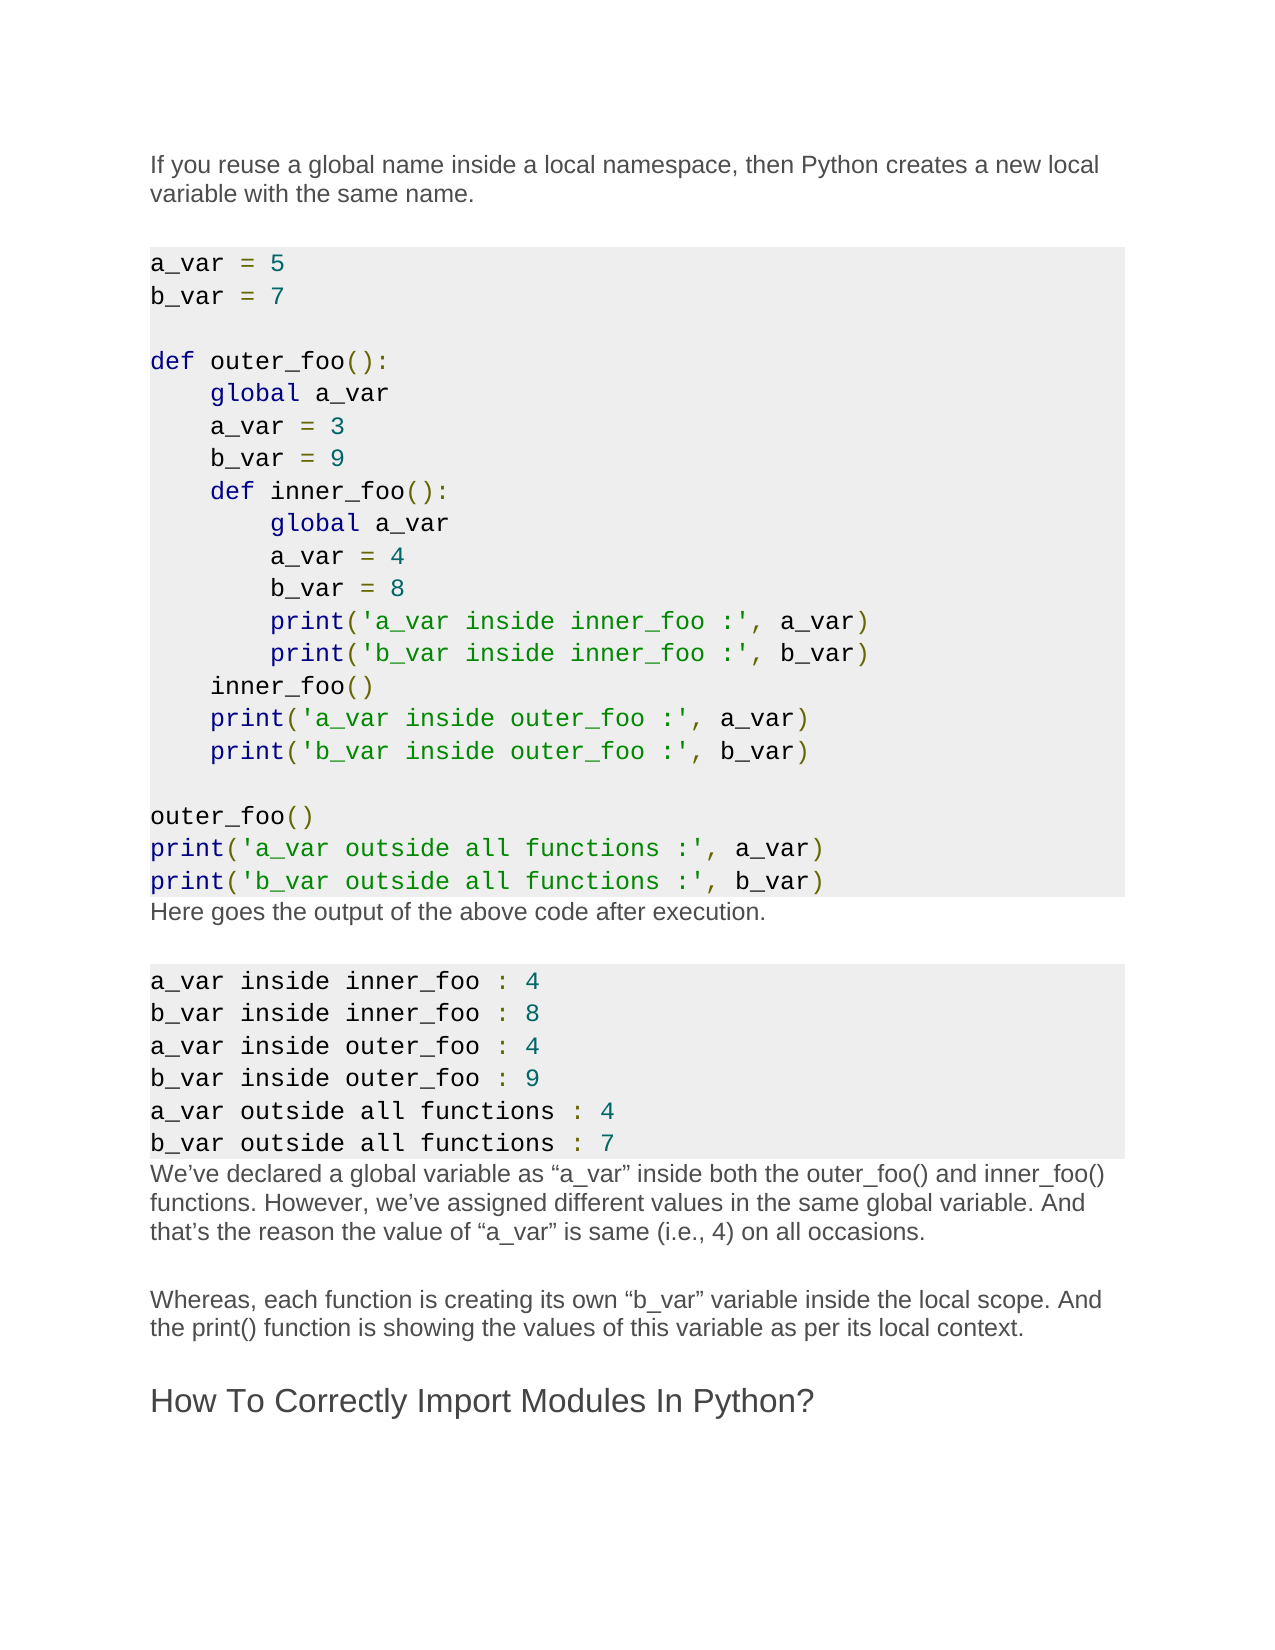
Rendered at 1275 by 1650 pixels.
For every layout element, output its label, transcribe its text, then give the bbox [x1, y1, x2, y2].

text b_var inside outer_foo : 9 [150, 1062, 1125, 1094]
text global a_var [150, 377, 1125, 409]
text def outer_foo(): [150, 344, 1125, 377]
text a_var = 3 [150, 409, 1125, 442]
text print('b_var outside all functions :', b_var) [150, 864, 1125, 897]
text print('a_var inside outer_foo :', a_var) [150, 702, 1125, 734]
text We’ve declared a global variable as “a_var” inside both the outer_foo() and inner_foo() functions. However, we’ve assigned different values in the same global variable. And that’s the reason the value of “a_var” is same (i.e., 4) on all occasions. [150, 1159, 1125, 1246]
text a_var outside all functions : 4 [150, 1094, 1125, 1127]
text a_var inside outer_foo : 4 [150, 1029, 1125, 1062]
text print('a_var inside inner_foo :', a_var) [150, 604, 1125, 637]
text b_var inside inner_foo : 8 [150, 997, 1125, 1029]
subtitle How To Correctly Import Modules In Python? [150, 1381, 1125, 1420]
text b_var = 9 [150, 442, 1125, 474]
text inner_foo() [150, 669, 1125, 702]
text print('b_var inside outer_foo :', b_var) [150, 734, 1125, 767]
text a_var inside inner_foo : 4 [150, 964, 1125, 997]
text def inner_foo(): [150, 474, 1125, 507]
text Whereas, each function is creating its own “b_var” variable inside the local scope. And the print() function is showing the values of this variable as per its local context. [150, 1285, 1125, 1342]
text a_var = 4 [150, 539, 1125, 572]
text b_var = 8 [150, 572, 1125, 604]
text If you reuse a global name inside a local namespace, then Python creates a new local variable with the same name. [150, 150, 1125, 207]
text a_var = 5 [150, 247, 1125, 279]
text global a_var [150, 507, 1125, 539]
text print('b_var inside inner_foo :', b_var) [150, 637, 1125, 669]
text b_var = 7 [150, 279, 1125, 312]
text b_var outside all functions : 7 [150, 1127, 1125, 1159]
text outer_foo() [150, 799, 1125, 832]
text Here goes the output of the above code after execution. [150, 897, 1125, 925]
text print('a_var outside all functions :', a_var) [150, 832, 1125, 864]
